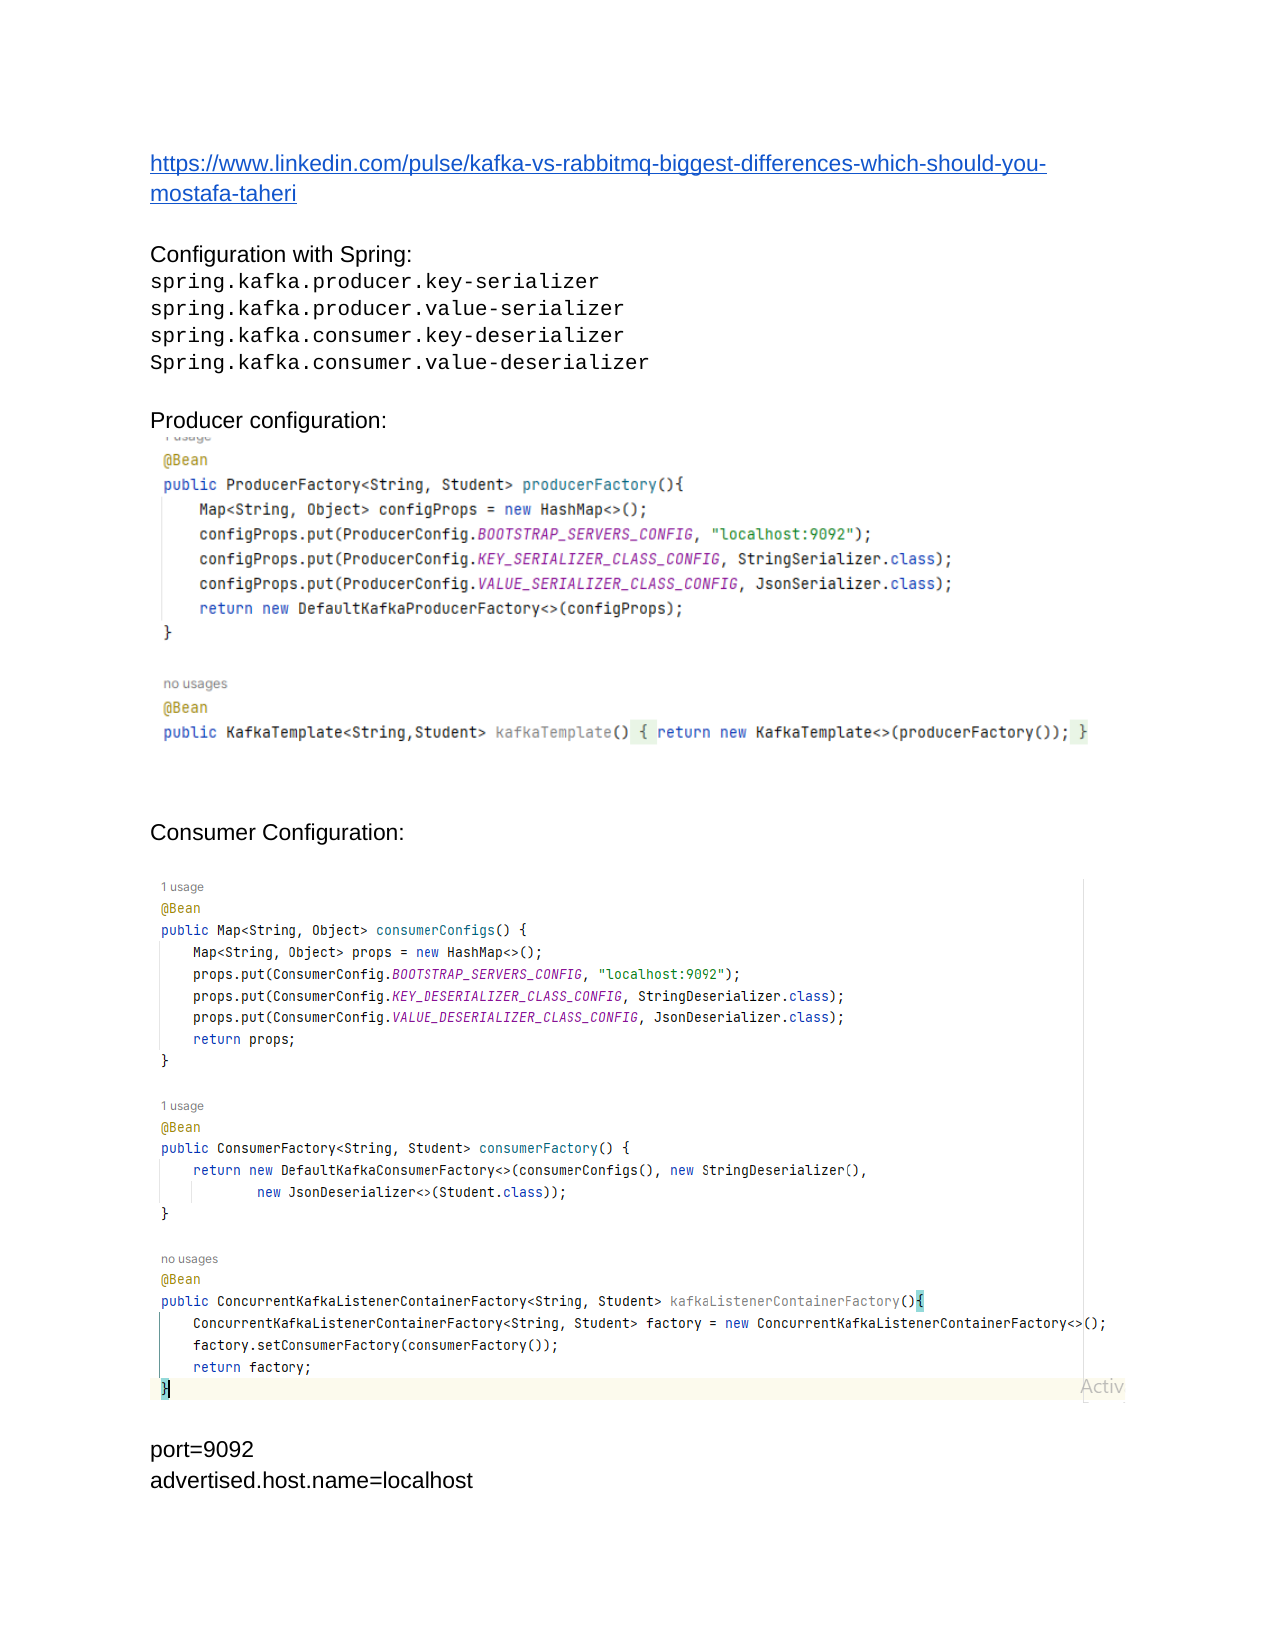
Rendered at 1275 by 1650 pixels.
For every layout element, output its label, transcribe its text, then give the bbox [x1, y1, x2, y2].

text port=9092 [150, 1436, 1125, 1463]
text Spring.kafka.consumer.value-deserializer [150, 352, 1125, 376]
text spring.kafka.producer.value-serializer [150, 298, 1125, 322]
picture [150, 437, 1125, 785]
text spring.kafka.producer.key-serializer [150, 271, 1125, 294]
text Configuration with Spring: [150, 241, 1125, 267]
text spring.kafka.consumer.key-deserializer [150, 325, 1125, 349]
text advertised.host.name=localhost [150, 1467, 1125, 1493]
text Consumer Configuration: [150, 819, 1125, 845]
picture [150, 879, 1125, 1403]
text Producer configuration: [150, 407, 1125, 433]
text https://www.linkedin.com/pulse/kafka-vs-rabbitmq-biggest-differences-which-should-you-mostafa-taheri [150, 150, 1125, 207]
